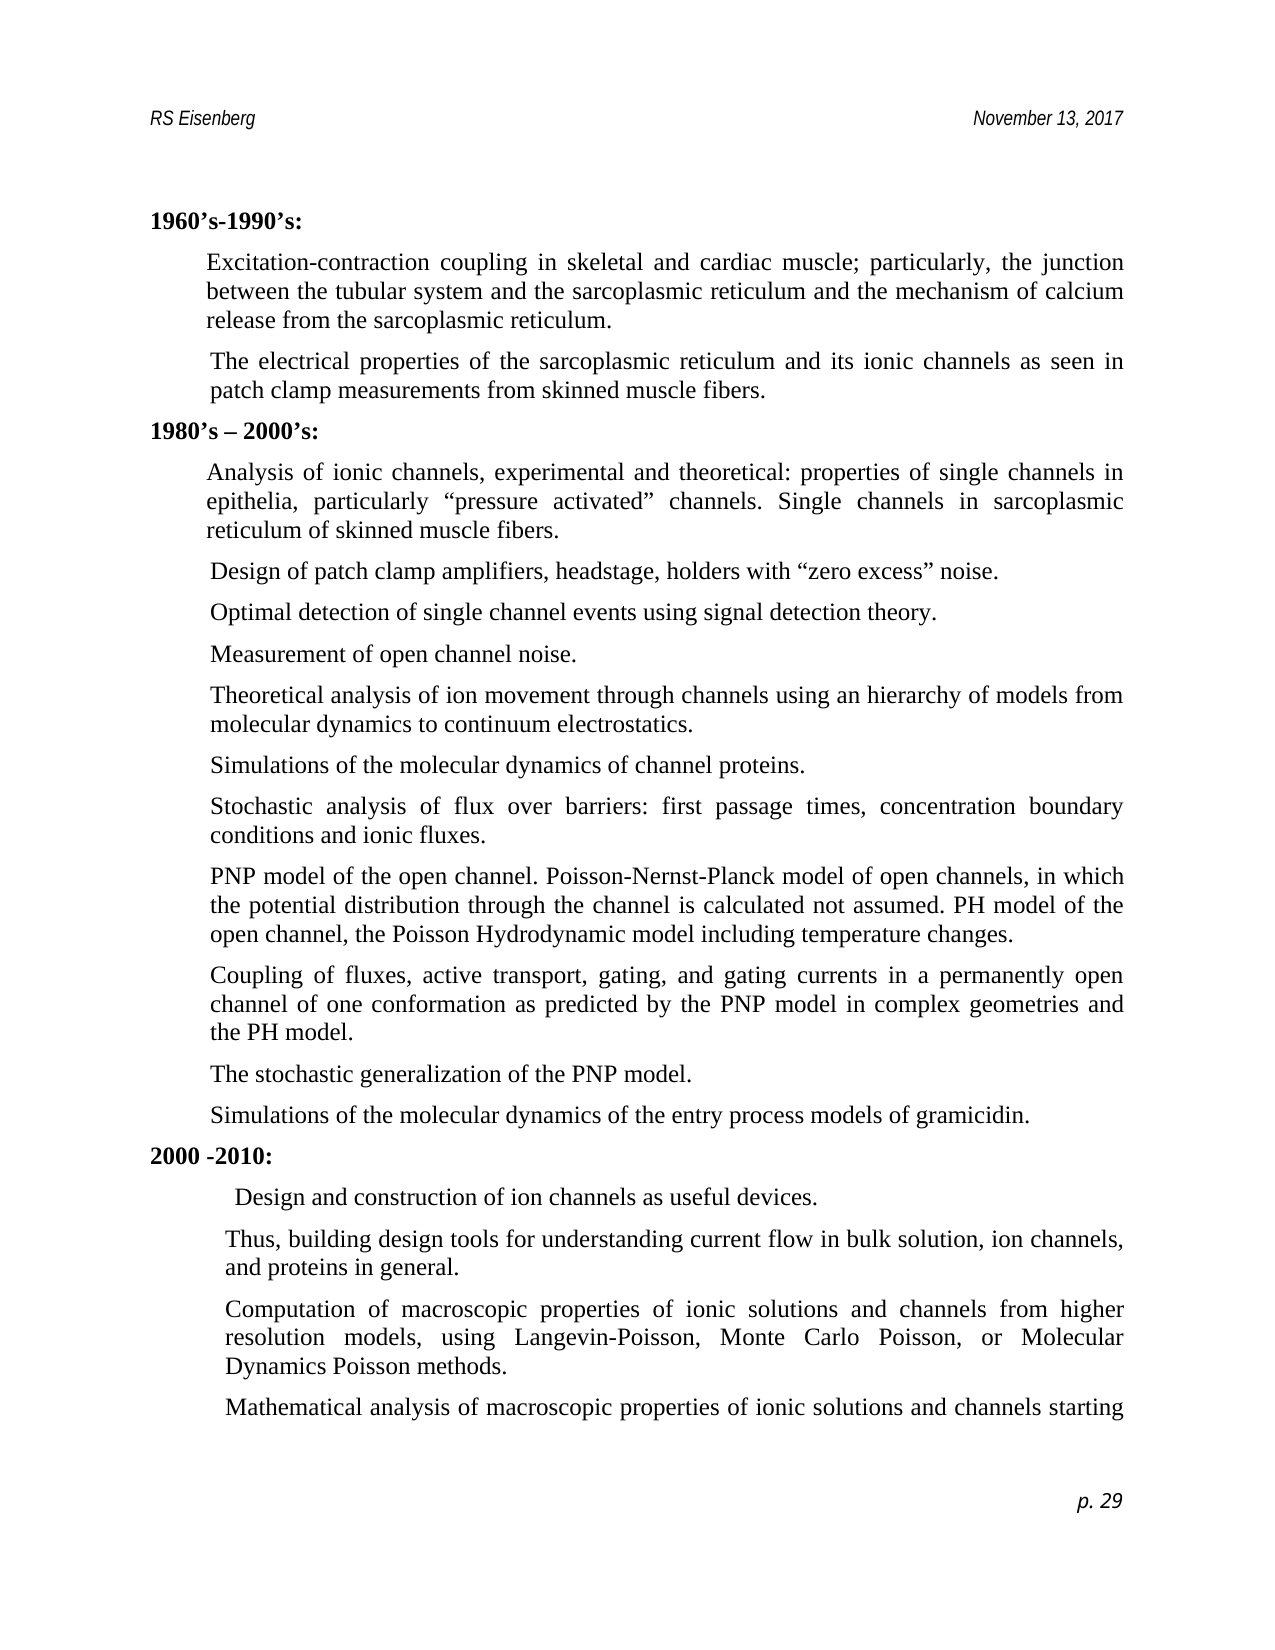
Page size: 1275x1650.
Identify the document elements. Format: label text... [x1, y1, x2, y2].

text 2000 -2010: [150, 1141, 1125, 1170]
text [225, 1392, 1125, 1421]
text Design and construction of ion channels as useful devices. [234, 1182, 1125, 1211]
text Stochastic analysis of flux over barriers: first passage times, concentration boundary conditions and ionic fluxes. [210, 791, 1125, 849]
text Optimal detection of single channel events using signal detection theory. [210, 597, 1125, 626]
text Theoretical analysis of ion movement through channels using an hierarchy of models from molecular dynamics to continuum electrostatics. [210, 680, 1125, 737]
text The stochastic generalization of the PNP model. [210, 1059, 1125, 1087]
text 1980’s – 2000’s: [150, 416, 1125, 445]
text 1960’s-1990’s: [150, 206, 1125, 235]
text The electrical properties of the sarcoplasmic reticulum and its ionic channels as seen in patch clamp measurements from skinned muscle fibers. [210, 346, 1125, 404]
text Coupling of fluxes, active transport, gating, and gating currents in a permanently open channel of one conformation as predicted by the PNP model in complex geometries and the PH model. [210, 960, 1125, 1046]
text Design of patch clamp amplifiers, headstage, holders with “zero excess” noise. [210, 556, 1125, 585]
text Measurement of open channel noise. [210, 639, 1125, 667]
text Simulations of the molecular dynamics of channel proteins. [210, 750, 1125, 779]
text Excitation-contraction coupling in skeletal and cardiac muscle; particularly, the junction between the tubular system and the sarcoplasmic reticulum and the mechanism of calcium release from the sarcoplasmic reticulum. [206, 247, 1125, 334]
text Analysis of ionic channels, experimental and theoretical: properties of single channels in epithelia, particularly “pressure activated” channels. Single channels in sarcoplasmic reticulum of skinned muscle fibers. [206, 457, 1125, 544]
text Thus, building design tools for understanding current flow in bulk solution, ion channels, and proteins in general. [225, 1224, 1125, 1281]
text Computation of macroscopic properties of ionic solutions and channels from higher resolution models, using Langevin-Poisson, Monte Carlo Poisson, or Molecular Dynamics Poisson methods. [225, 1294, 1125, 1380]
text Simulations of the molecular dynamics of the entry process models of gramicidin. [210, 1100, 1125, 1129]
text PNP model of the open channel. Poisson-Nernst-Planck model of open channels, in which the potential distribution through the channel is calculated not assumed. PH model of the open channel, the Poisson Hydrodynamic model including temperature changes. [210, 861, 1125, 947]
